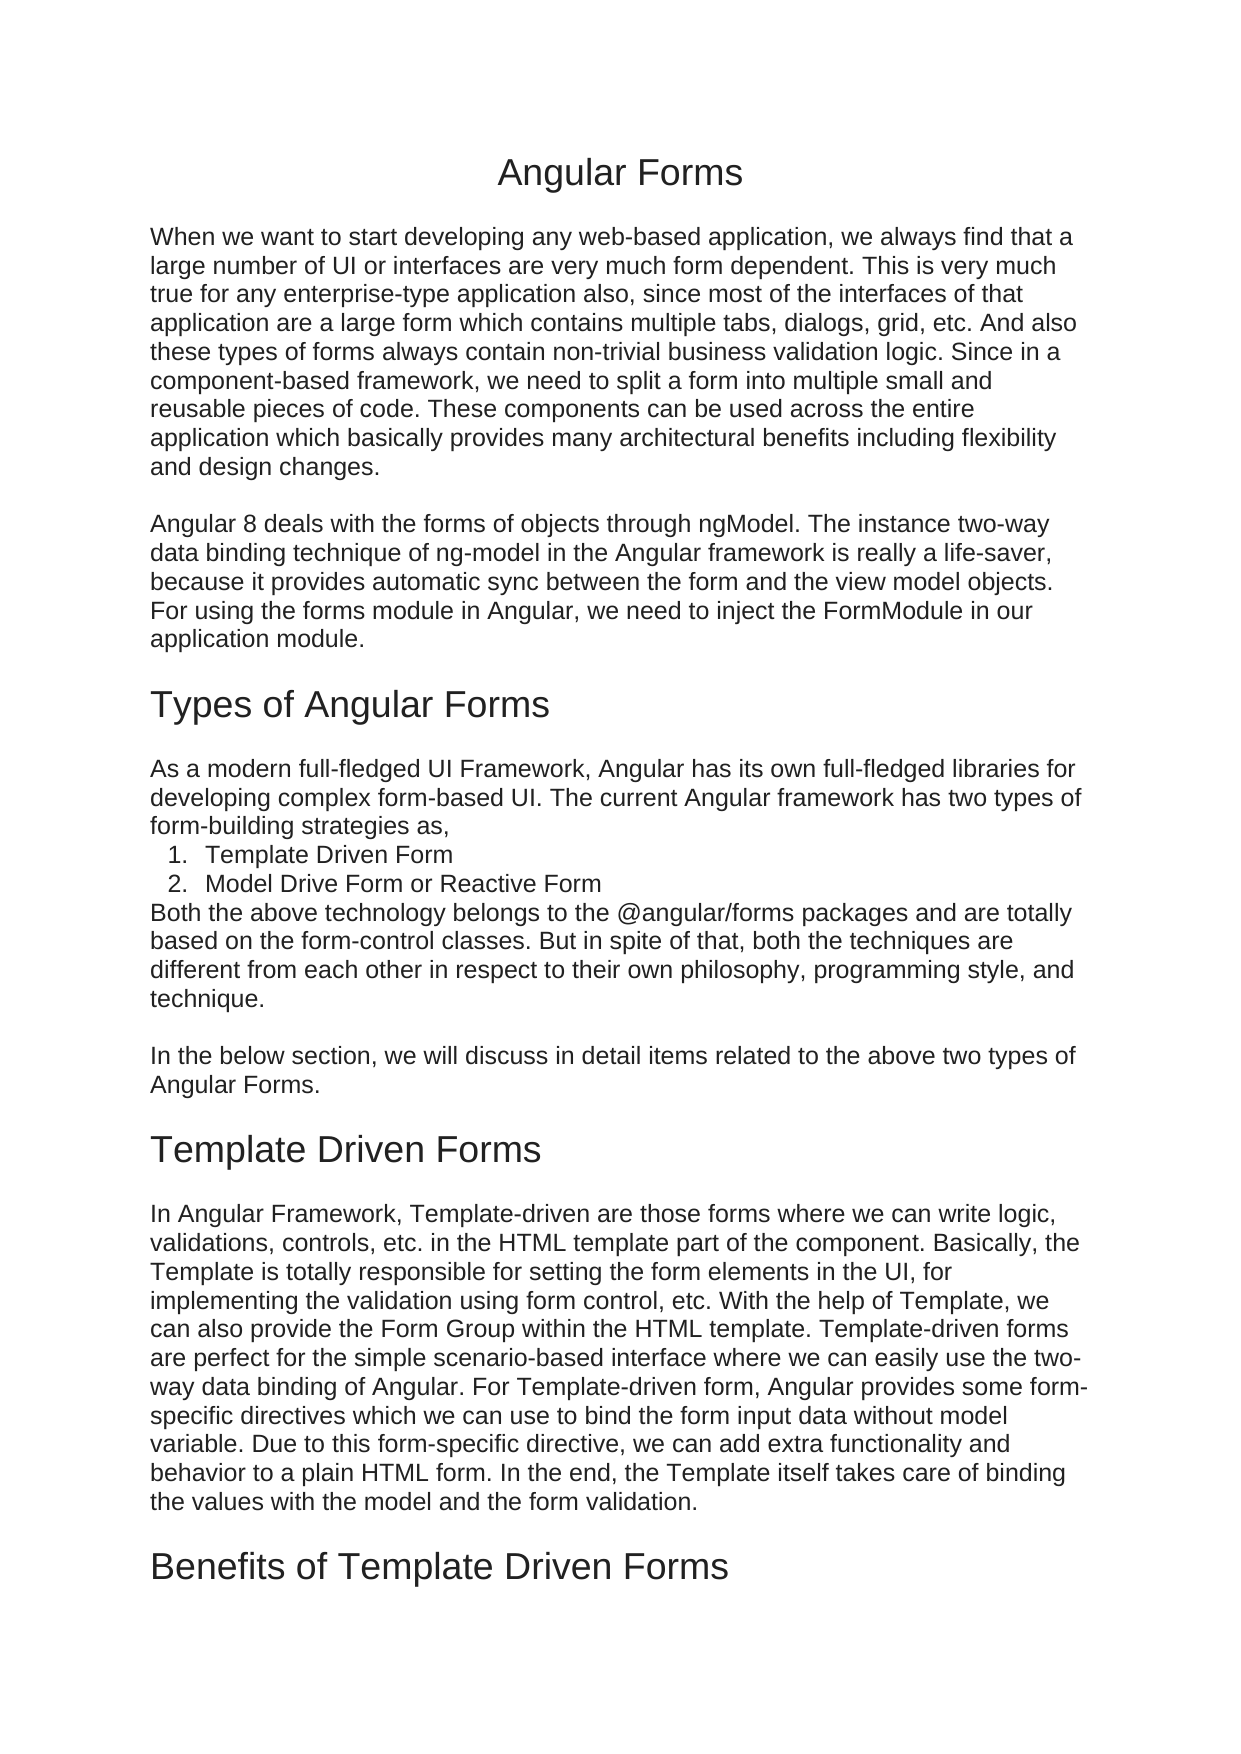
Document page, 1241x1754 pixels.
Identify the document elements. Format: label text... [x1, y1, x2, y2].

text In the below section, we will discuss in detail items related to the above two types of Angular Forms. [150, 1041, 1090, 1099]
text Types of Angular Forms [150, 682, 1090, 725]
text Benefits of Template Driven Forms [150, 1544, 1090, 1587]
list Model Drive Form or Reactive Form [167, 869, 1090, 897]
text When we want to start developing any web-based application, we always find that a large number of UI or interfaces are very much form dependent. This is very much true for any enterprise-type application also, since most of the interfaces of that application are a large form which contains multiple tabs, dialogs, grid, etc. And also these types of forms always contain non-trivial business validation logic. Since in a component-based framework, we need to split a form into multiple small and reusable pieces of code. These components can be used across the entire application which basically provides many architectural benefits including flexibility and design changes. [150, 222, 1090, 481]
text As a modern full-fledged UI Framework, Angular has its own full-fledged libraries for developing complex form-based UI. The current Angular framework has two types of form-building strategies as, [150, 754, 1090, 840]
text Both the above technology belongs to the @angular/forms packages and are totally based on the form-control classes. But in spite of that, both the techniques are different from each other in respect to their own philosophy, programming style, and technique. [150, 897, 1090, 1012]
text Angular 8 deals with the forms of objects through ngModel. The instance two-way data binding technique of ng-model in the Angular framework is really a life-saver, because it provides automatic sync between the form and the view model objects. For using the forms module in Angular, we need to inject the FormModule in our application module. [150, 509, 1090, 653]
list Template Driven Form [167, 840, 1090, 869]
text Template Driven Forms [150, 1127, 1090, 1171]
text In Angular Framework, Template-driven are those forms where we can write logic, validations, controls, etc. in the HTML template part of the component. Basically, the Template is totally responsible for setting the form elements in the UI, for implementing the validation using form control, etc. With the help of Template, we can also provide the Form Group within the HTML template. Template-driven forms are perfect for the simple scenario-based interface where we can easily use the two-way data binding of Angular. For Template-driven form, Angular provides some form-specific directives which we can use to bind the form input data without model variable. Due to this form-specific directive, we can add extra functionality and behavior to a plain HTML form. In the end, the Template itself takes care of binding the values with the model and the form validation. [150, 1199, 1090, 1516]
text Angular Forms [150, 150, 1090, 193]
